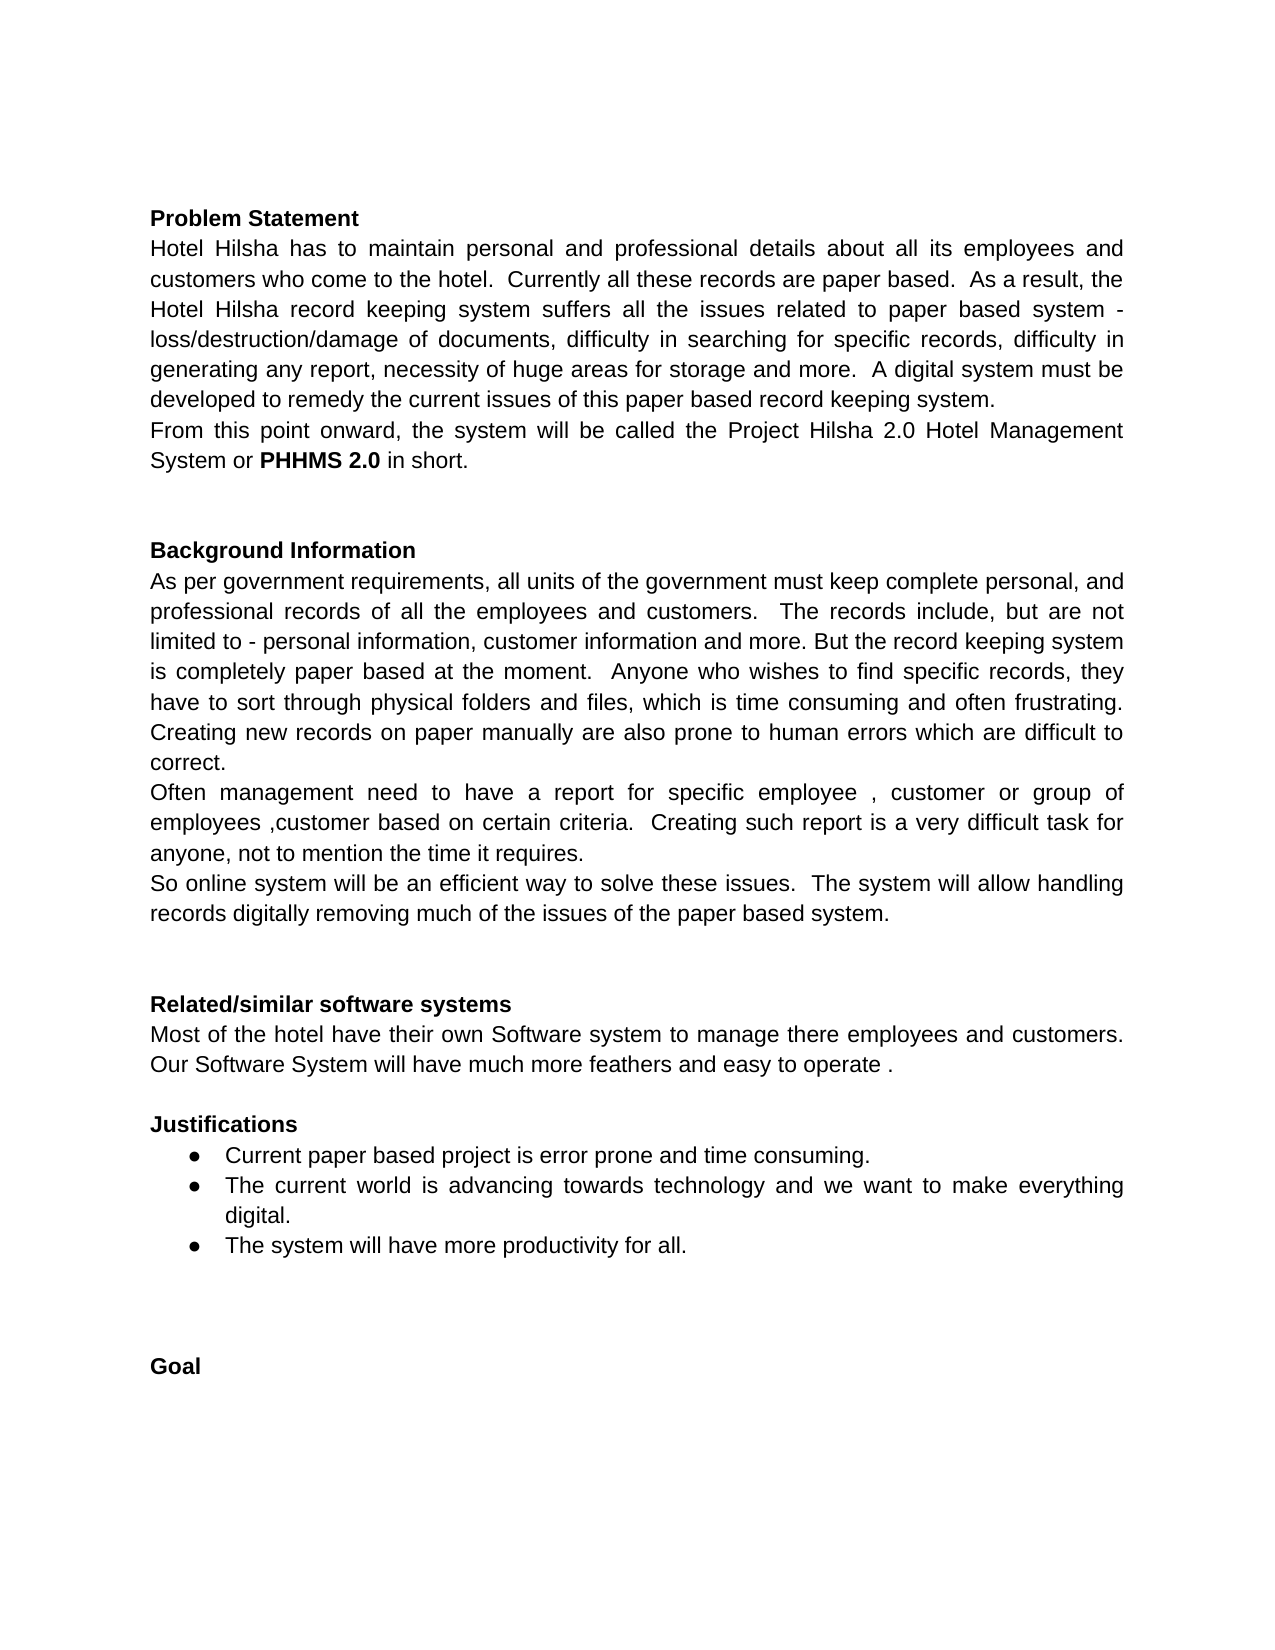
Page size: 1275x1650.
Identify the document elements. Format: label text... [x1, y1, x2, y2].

text From this point onward, the system will be called the Project Hilsha 2.0 Hotel Management System or PHHMS 2.0 in short. [150, 417, 1125, 473]
text Most of the hotel have their own Software system to manage there employees and customers. Our Software System will have much more feathers and easy to operate . [150, 1021, 1125, 1077]
text Background Information [150, 537, 1125, 564]
text Often management need to have a report for specific employee , customer or group of employees ,customer based on certain criteria. Creating such report is a very difficult task for anyone, not to mention the time it requires. [150, 779, 1125, 866]
text As per government requirements, all units of the government must keep complete personal, and professional records of all the employees and customers. The records include, but are not limited to - personal information, customer information and more. But the record keeping system is completely paper based at the moment. Anyone who wishes to find specific records, they have to sort through physical folders and files, which is time consuming and often frustrating. Creating new records on paper manually are also prone to human errors which are difficult to correct. [150, 568, 1125, 775]
text Problem Statement [150, 205, 1125, 231]
text Goal [150, 1353, 1125, 1379]
text Hotel Hilsha has to maintain personal and professional details about all its employees and customers who come to the hotel. Currently all these records are paper based. As a result, the Hotel Hilsha record keeping system suffers all the issues related to paper based system - loss/destruction/damage of documents, difficulty in searching for specific records, difficulty in generating any report, necessity of huge areas for storage and more. A digital system must be developed to remedy the current issues of this paper based record keeping system. [150, 235, 1125, 413]
list Current paper based project is error prone and time consuming. [187, 1142, 1125, 1168]
list The system will have more productivity for all. [187, 1232, 1125, 1258]
list The current world is advancing towards technology and we want to make everything digital. [187, 1172, 1125, 1228]
text Justifications [150, 1111, 1125, 1138]
text Related/similar software systems [150, 991, 1125, 1017]
text So online system will be an efficient way to solve these issues. The system will allow handling records digitally removing much of the issues of the paper based system. [150, 870, 1125, 926]
